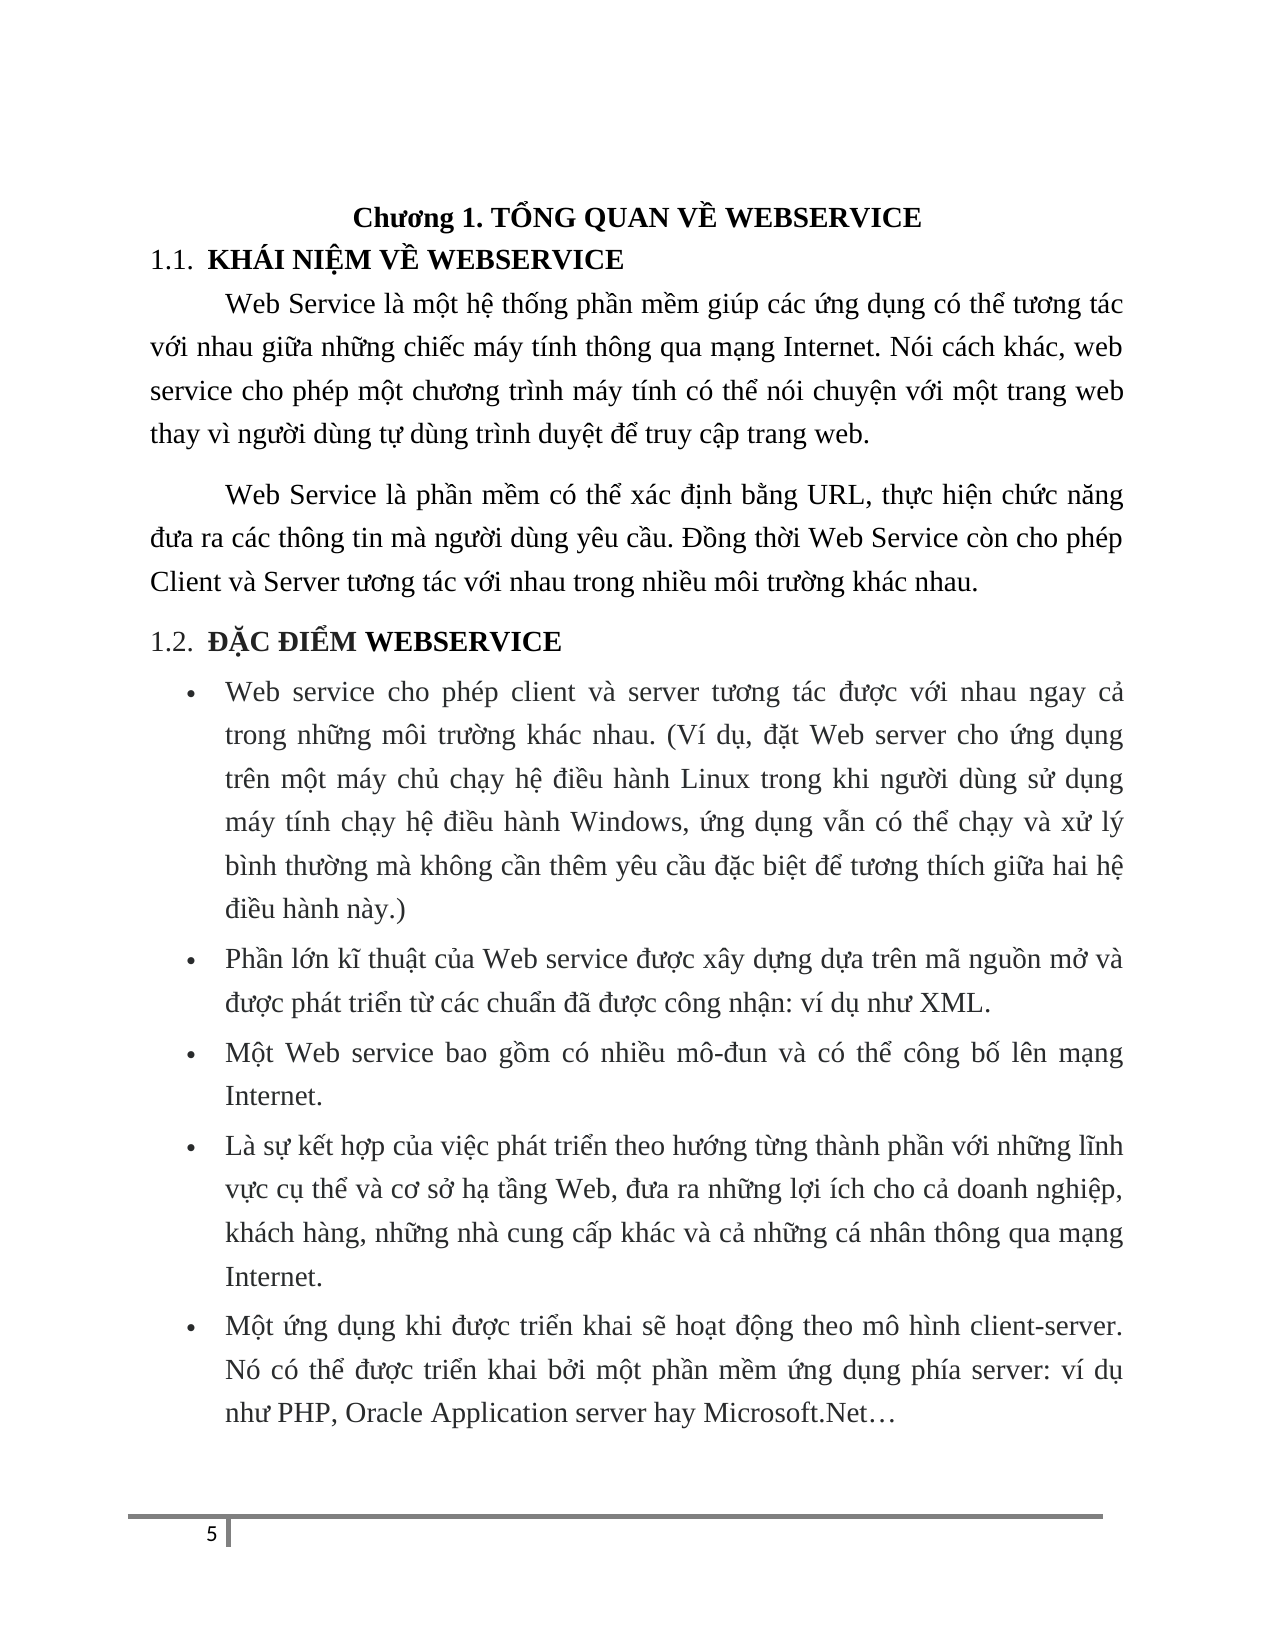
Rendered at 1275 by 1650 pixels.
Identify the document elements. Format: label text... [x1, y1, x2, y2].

text Web Service là phần mềm có thể xác định bằng URL, thực hiện chức năng đưa ra các thông tin mà người dùng yêu cầu. Đồng thời Web Service còn cho phép Client và Server tương tác với nhau trong nhiều môi trường khác nhau. [150, 477, 1125, 597]
list Một ứng dụng khi được triển khai sẽ hoạt động theo mô hình client-server. Nó có thể được triển khai bởi một phần mềm ứng dụng phía server: ví dụ như PHP, Oracle Application server hay Microsoft.Net… [187, 1308, 1125, 1429]
list Một Web service bao gồm có nhiều mô-đun và có thể công bố lên mạng Internet. [187, 1035, 1125, 1112]
subtitle KHÁI NIỆM VỀ WEBSERVICE [150, 242, 1125, 276]
subtitle Chương 1. TỔNG QUAN VỀ WEBSERVICE [150, 200, 1125, 233]
list Phần lớn kĩ thuật của Web service được xây dựng dựa trên mã nguồn mở và được phát triển từ các chuẩn đã được công nhận: ví dụ như XML. [187, 941, 1125, 1018]
subtitle ĐẶC ĐIỂM WEBSERVICE [150, 624, 1125, 658]
text Web Service là một hệ thống phần mềm giúp các ứng dụng có thể tương tác với nhau giữa những chiếc máy tính thông qua mạng Internet. Nói cách khác, web service cho phép một chương trình máy tính có thể nói chuyện với một trang web thay vì người dùng tự dùng trình duyệt để truy cập trang web. [150, 286, 1125, 450]
list Web service cho phép client và server tương tác được với nhau ngay cả trong những môi trường khác nhau. (Ví dụ, đặt Web server cho ứng dụng trên một máy chủ chạy hệ điều hành Linux trong khi người dùng sử dụng máy tính chạy hệ điều hành Windows, ứng dụng vẫn có thể chạy và xử lý bình thường mà không cần thêm yêu cầu đặc biệt để tương thích giữa hai hệ điều hành này.) [187, 674, 1125, 925]
list Là sự kết hợp của việc phát triển theo hướng từng thành phần với những lĩnh vực cụ thể và cơ sở hạ tầng Web, đưa ra những lợi ích cho cả doanh nghiệp, khách hàng, những nhà cung cấp khác và cả những cá nhân thông qua mạng Internet. [187, 1128, 1125, 1292]
